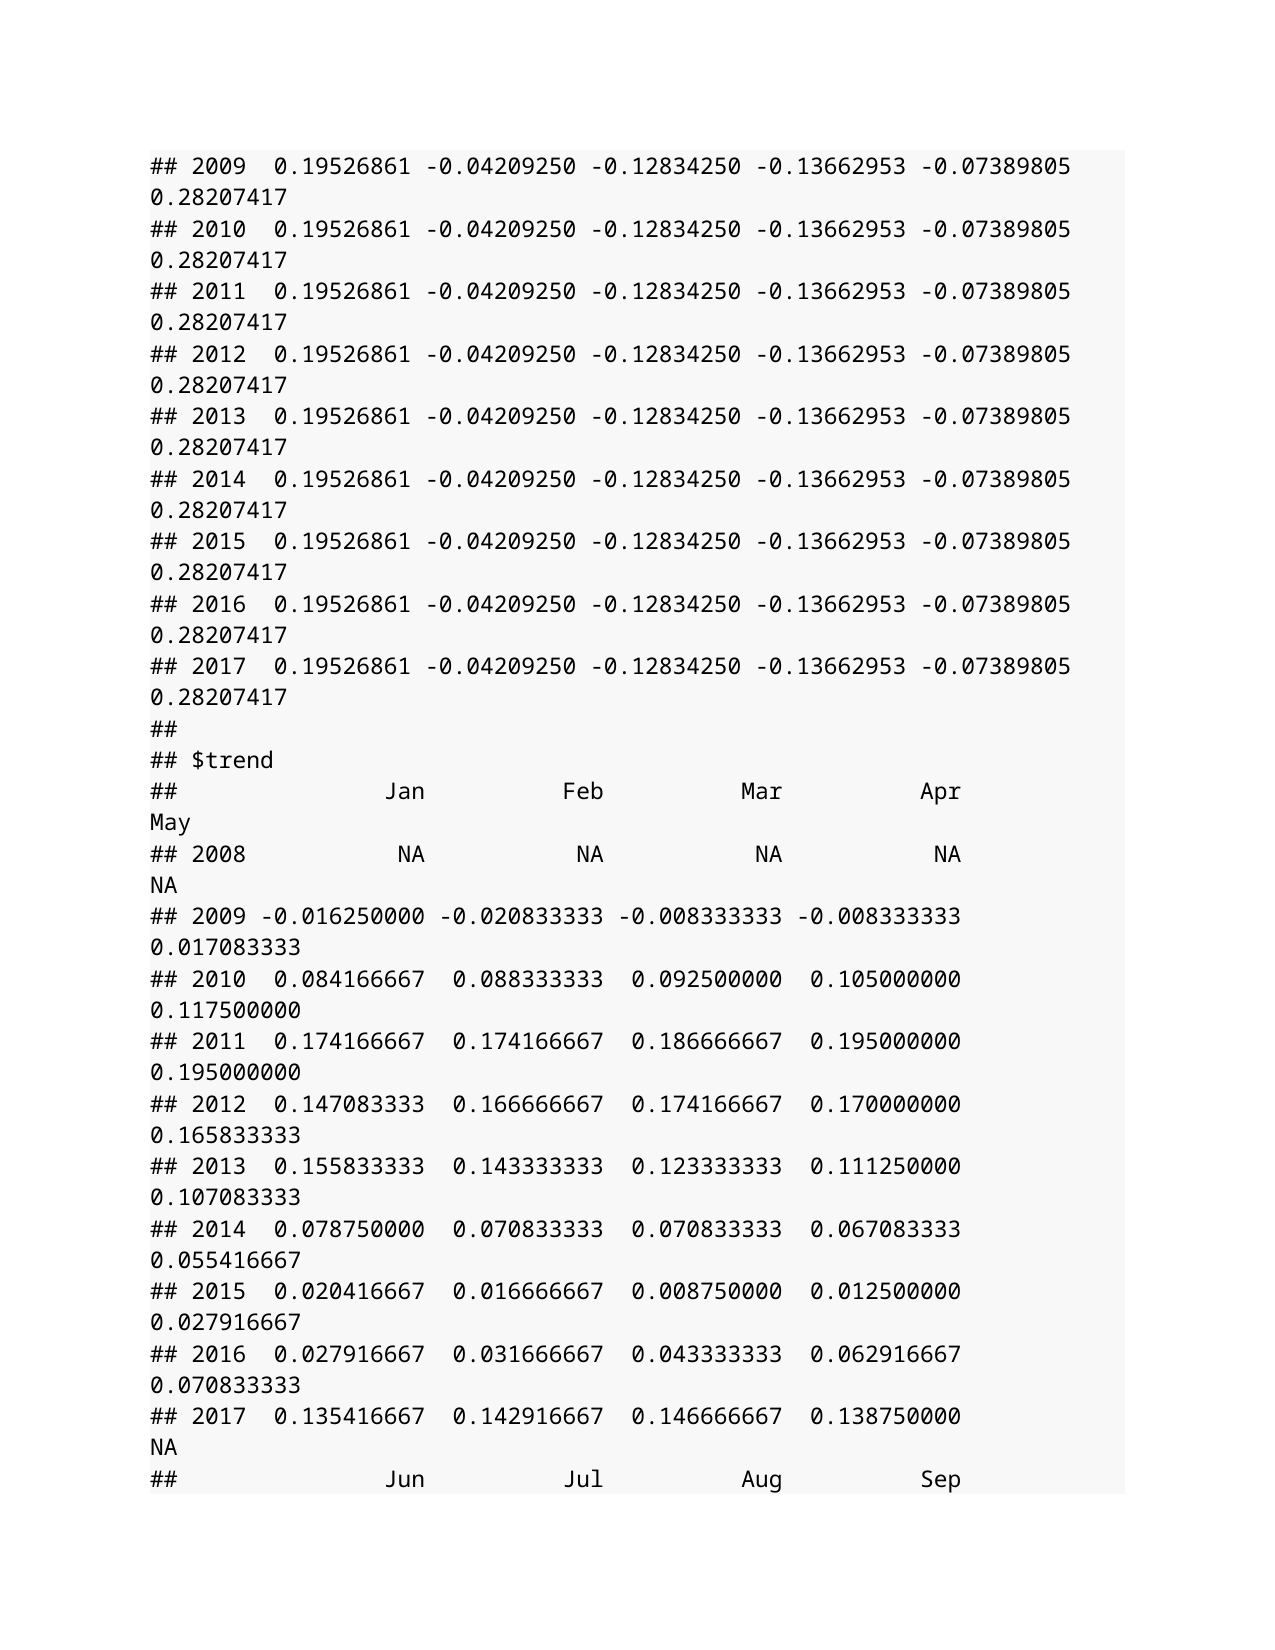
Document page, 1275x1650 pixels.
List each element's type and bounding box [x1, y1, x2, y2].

text [150, 150, 1125, 1494]
